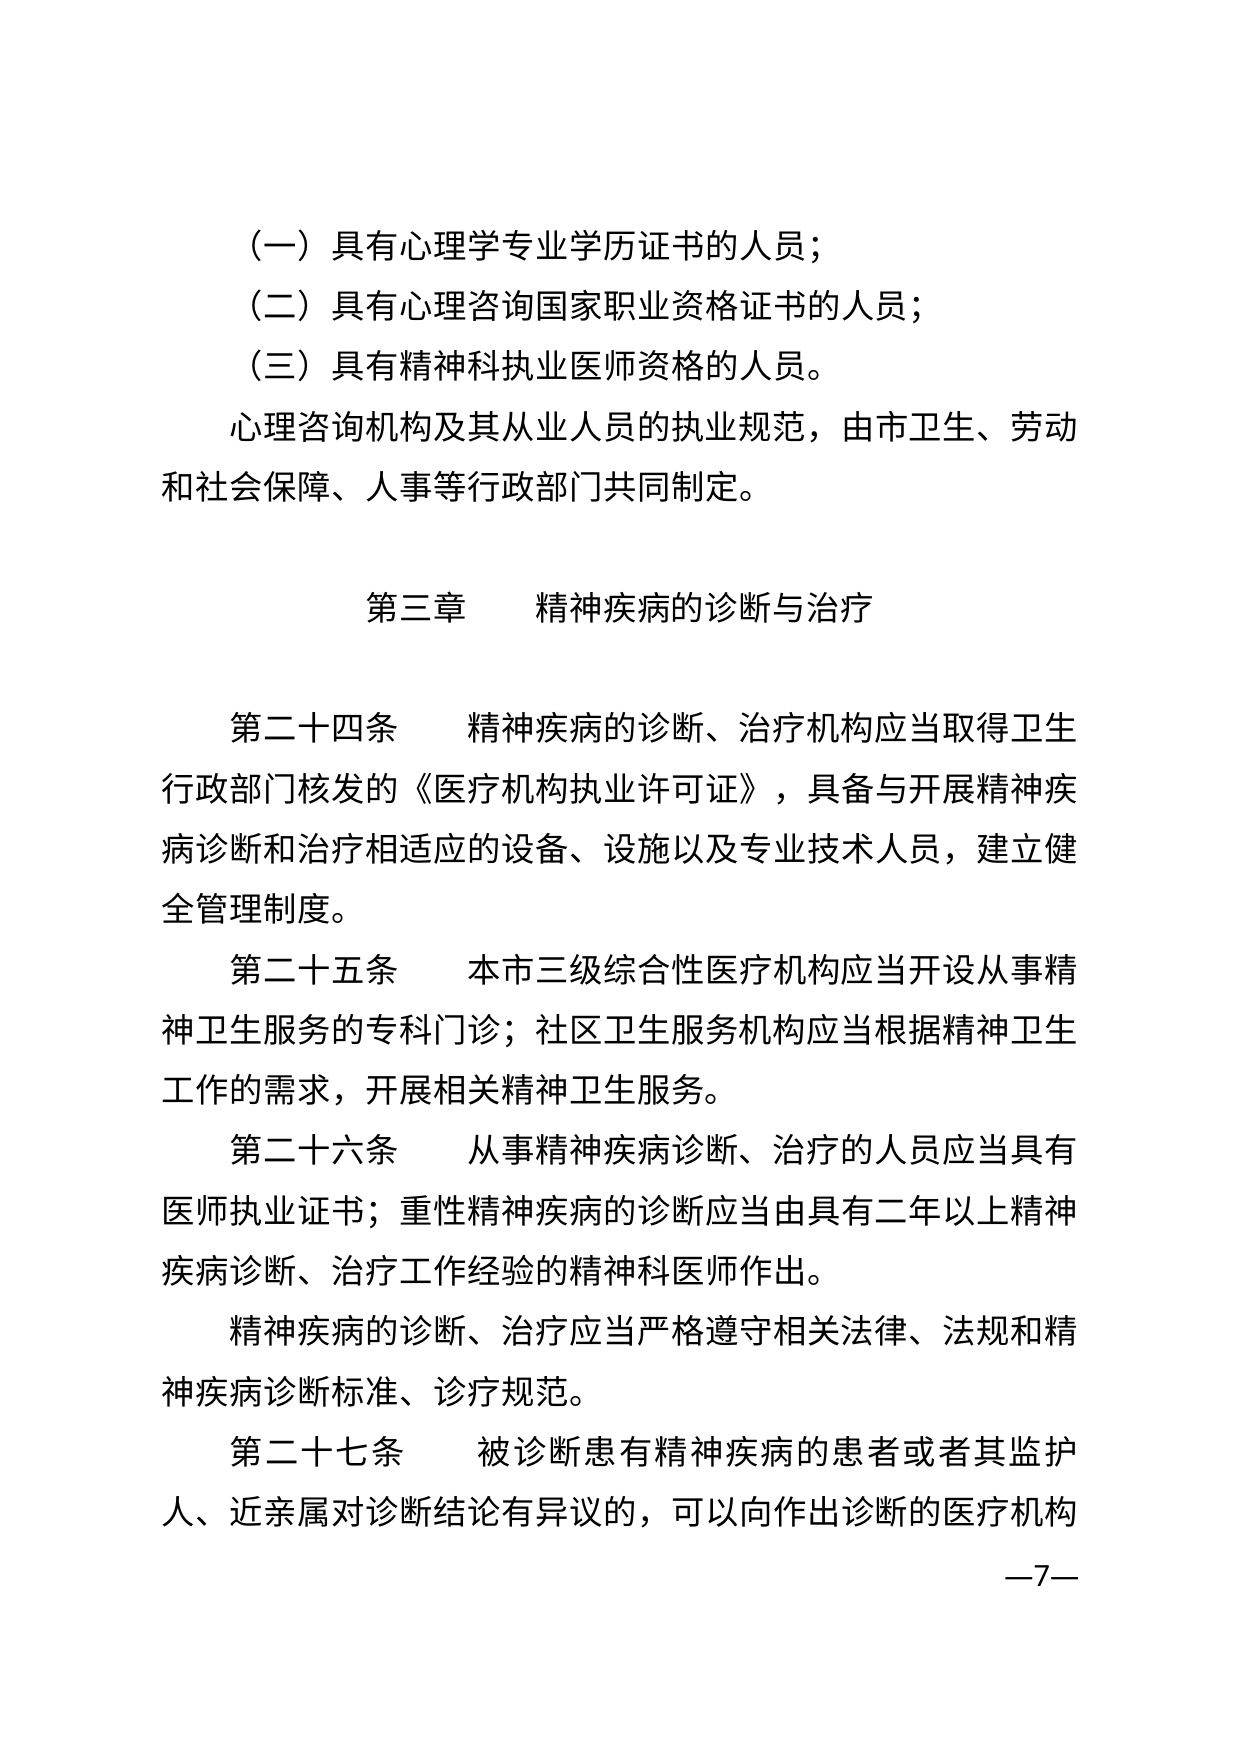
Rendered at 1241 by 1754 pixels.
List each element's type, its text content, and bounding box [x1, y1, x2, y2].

text 第二十四条 精神疾病的诊断、治疗机构应当取得卫生行政部门核发的《医疗机构执业许可证》，具备与开展精神疾病诊断和治疗相适应的设备、设施以及专业技术人员，建立健全管理制度。 [162, 696, 1078, 937]
text （二）具有心理咨询国家职业资格证书的人员； [162, 274, 1078, 334]
text 第三章 精神疾病的诊断与治疗 [162, 575, 1078, 636]
text 精神疾病的诊断、治疗应当严格遵守相关法律、法规和精神疾病诊断标准、诊疗规范。 [162, 1299, 1078, 1420]
text （一）具有心理学专业学历证书的人员； [162, 213, 1078, 274]
text 心理咨询机构及其从业人员的执业规范，由市卫生、劳动和社会保障、人事等行政部门共同制定。 [162, 394, 1078, 515]
text 第二十六条 从事精神疾病诊断、治疗的人员应当具有医师执业证书；重性精神疾病的诊断应当由具有二年以上精神疾病诊断、治疗工作经验的精神科医师作出。 [162, 1118, 1078, 1299]
text 第二十五条 本市三级综合性医疗机构应当开设从事精神卫生服务的专科门诊；社区卫生服务机构应当根据精神卫生工作的需求，开展相关精神卫生服务。 [162, 937, 1078, 1118]
text （三）具有精神科执业医师资格的人员。 [162, 334, 1078, 394]
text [162, 1420, 1078, 1540]
